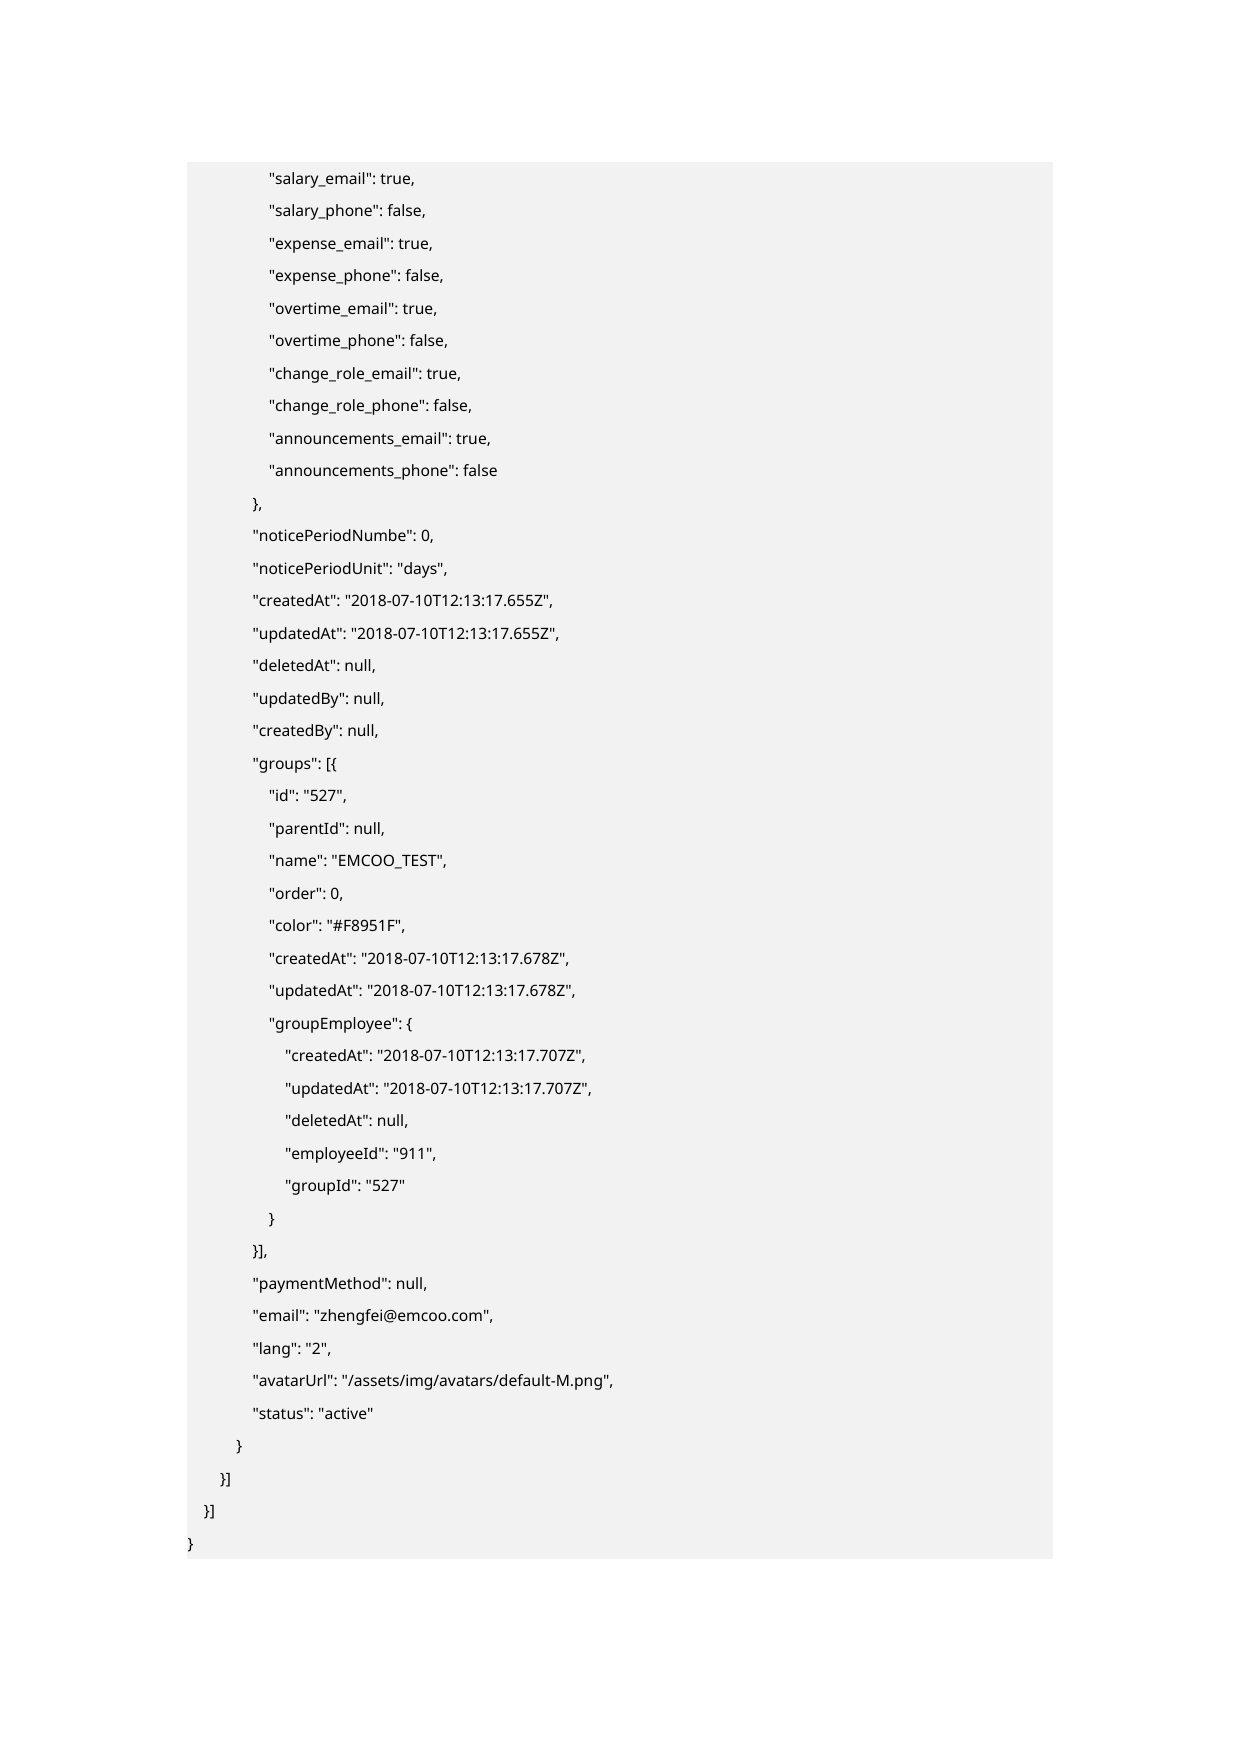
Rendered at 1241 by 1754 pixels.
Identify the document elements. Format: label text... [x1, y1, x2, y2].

text "updatedBy": null, [187, 682, 1053, 714]
text "groupId": "527" [187, 1169, 1053, 1202]
text "parentId": null, [187, 812, 1053, 844]
text "createdAt": "2018-07-10T12:13:17.678Z", [187, 942, 1053, 974]
text "deletedAt": null, [187, 649, 1053, 682]
text "overtime_email": true, [187, 292, 1053, 324]
text } [187, 1527, 1053, 1559]
text "updatedAt": "2018-07-10T12:13:17.655Z", [187, 617, 1053, 649]
text "avatarUrl": "/assets/img/avatars/default-M.png", [187, 1364, 1053, 1397]
text } [187, 1429, 1053, 1462]
text "announcements_phone": false [187, 454, 1053, 487]
text "overtime_phone": false, [187, 324, 1053, 357]
text }] [187, 1462, 1053, 1494]
text "updatedAt": "2018-07-10T12:13:17.678Z", [187, 974, 1053, 1007]
text "expense_email": true, [187, 227, 1053, 259]
text "createdAt": "2018-07-10T12:13:17.655Z", [187, 584, 1053, 617]
text "lang": "2", [187, 1332, 1053, 1364]
text "status": "active" [187, 1397, 1053, 1429]
text "employeeId": "911", [187, 1137, 1053, 1169]
text }] [187, 1494, 1053, 1527]
text "id": "527", [187, 779, 1053, 812]
text "createdBy": null, [187, 714, 1053, 747]
text "salary_phone": false, [187, 194, 1053, 227]
text "createdAt": "2018-07-10T12:13:17.707Z", [187, 1039, 1053, 1072]
text } [187, 1202, 1053, 1234]
text }, [187, 487, 1053, 519]
text "groupEmployee": { [187, 1007, 1053, 1039]
text "announcements_email": true, [187, 422, 1053, 454]
text "noticePeriodNumbe": 0, [187, 519, 1053, 552]
text "noticePeriodUnit": "days", [187, 552, 1053, 584]
text "updatedAt": "2018-07-10T12:13:17.707Z", [187, 1072, 1053, 1104]
text "name": "EMCOO_TEST", [187, 844, 1053, 877]
text "deletedAt": null, [187, 1104, 1053, 1137]
text "order": 0, [187, 877, 1053, 909]
text "change_role_email": true, [187, 357, 1053, 389]
text "expense_phone": false, [187, 259, 1053, 292]
text "salary_email": true, [187, 162, 1053, 194]
text "change_role_phone": false, [187, 389, 1053, 422]
text "groups": [{ [187, 747, 1053, 779]
text "paymentMethod": null, [187, 1267, 1053, 1299]
text "color": "#F8951F", [187, 909, 1053, 942]
text "email": "zhengfei@emcoo.com", [187, 1299, 1053, 1332]
text }], [187, 1234, 1053, 1267]
